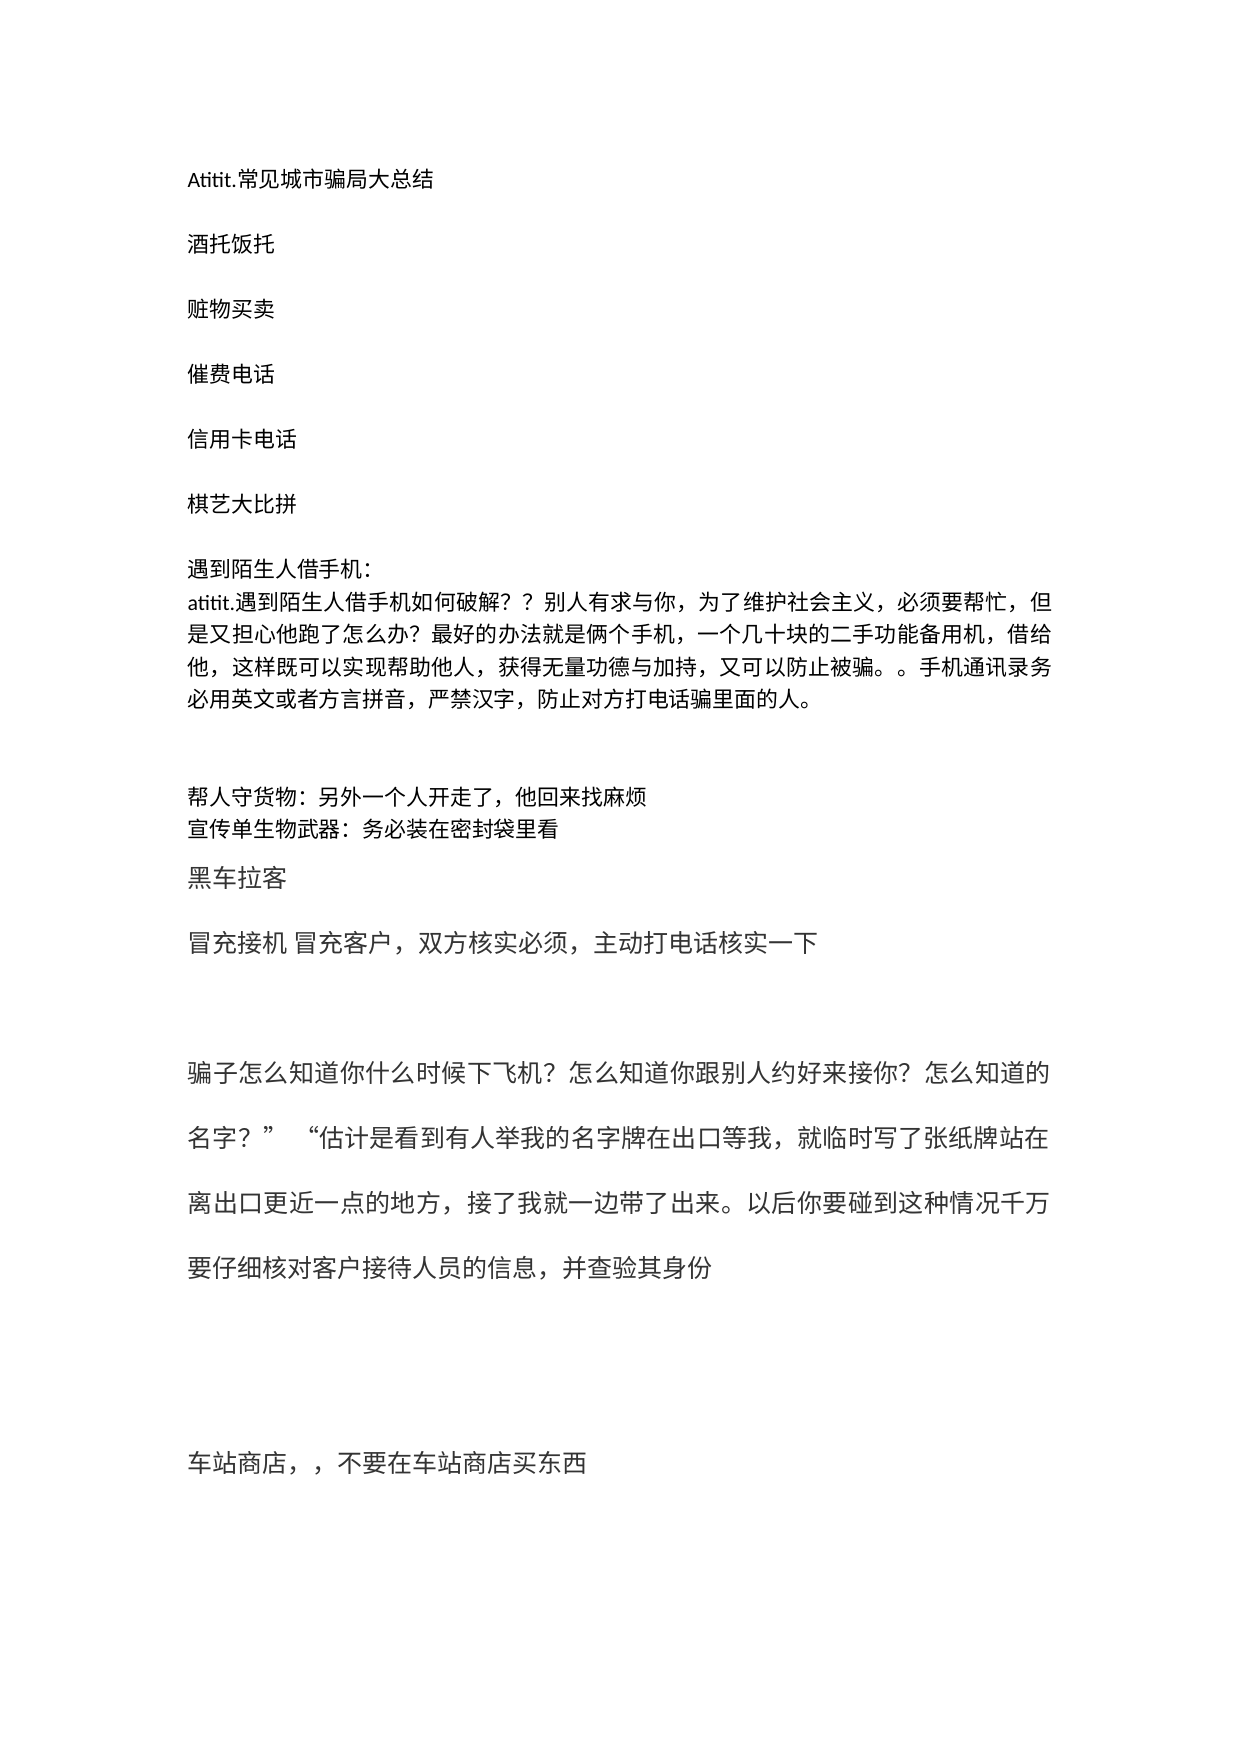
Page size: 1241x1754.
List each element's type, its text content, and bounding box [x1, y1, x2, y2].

text 帮人守货物：另外一个人开走了，他回来找麻烦 [187, 779, 1053, 812]
text 酒托饭托 [187, 227, 1053, 259]
text Atitit.常见城市骗局大总结 [187, 162, 1053, 194]
text 赃物买卖 [187, 292, 1053, 324]
text 黑车拉客 [187, 844, 1053, 909]
text 冒充接机 冒充客户，双方核实必须，主动打电话核实一下 [187, 909, 1053, 974]
text 骗子怎么知道你什么时候下飞机？怎么知道你跟别人约好来接你？怎么知道的名字？” “估计是看到有人举我的名字牌在出口等我，就临时写了张纸牌站在离出口更近一点的地方，接了我就一边带了出来。以后你要碰到这种情况千万要仔细核对客户接待人员的信息，并查验其身份 [187, 1039, 1053, 1299]
text atitit.遇到陌生人借手机如何破解？？别人有求与你，为了维护社会主义，必须要帮忙，但是又担心他跑了怎么办？最好的办法就是俩个手机，一个几十块的二手功能备用机，借给他，这样既可以实现帮助他人，获得无量功德与加持，又可以防止被骗。。手机通讯录务必用英文或者方言拼音，严禁汉字，防止对方打电话骗里面的人。 [187, 584, 1053, 714]
text 遇到陌生人借手机： [187, 552, 1053, 584]
text 催费电话 [187, 357, 1053, 389]
text 宣传单生物武器：务必装在密封袋里看 [187, 812, 1053, 844]
text 棋艺大比拼 [187, 487, 1053, 519]
text 车站商店，，不要在车站商店买东西 [187, 1429, 1053, 1494]
text 信用卡电话 [187, 422, 1053, 454]
